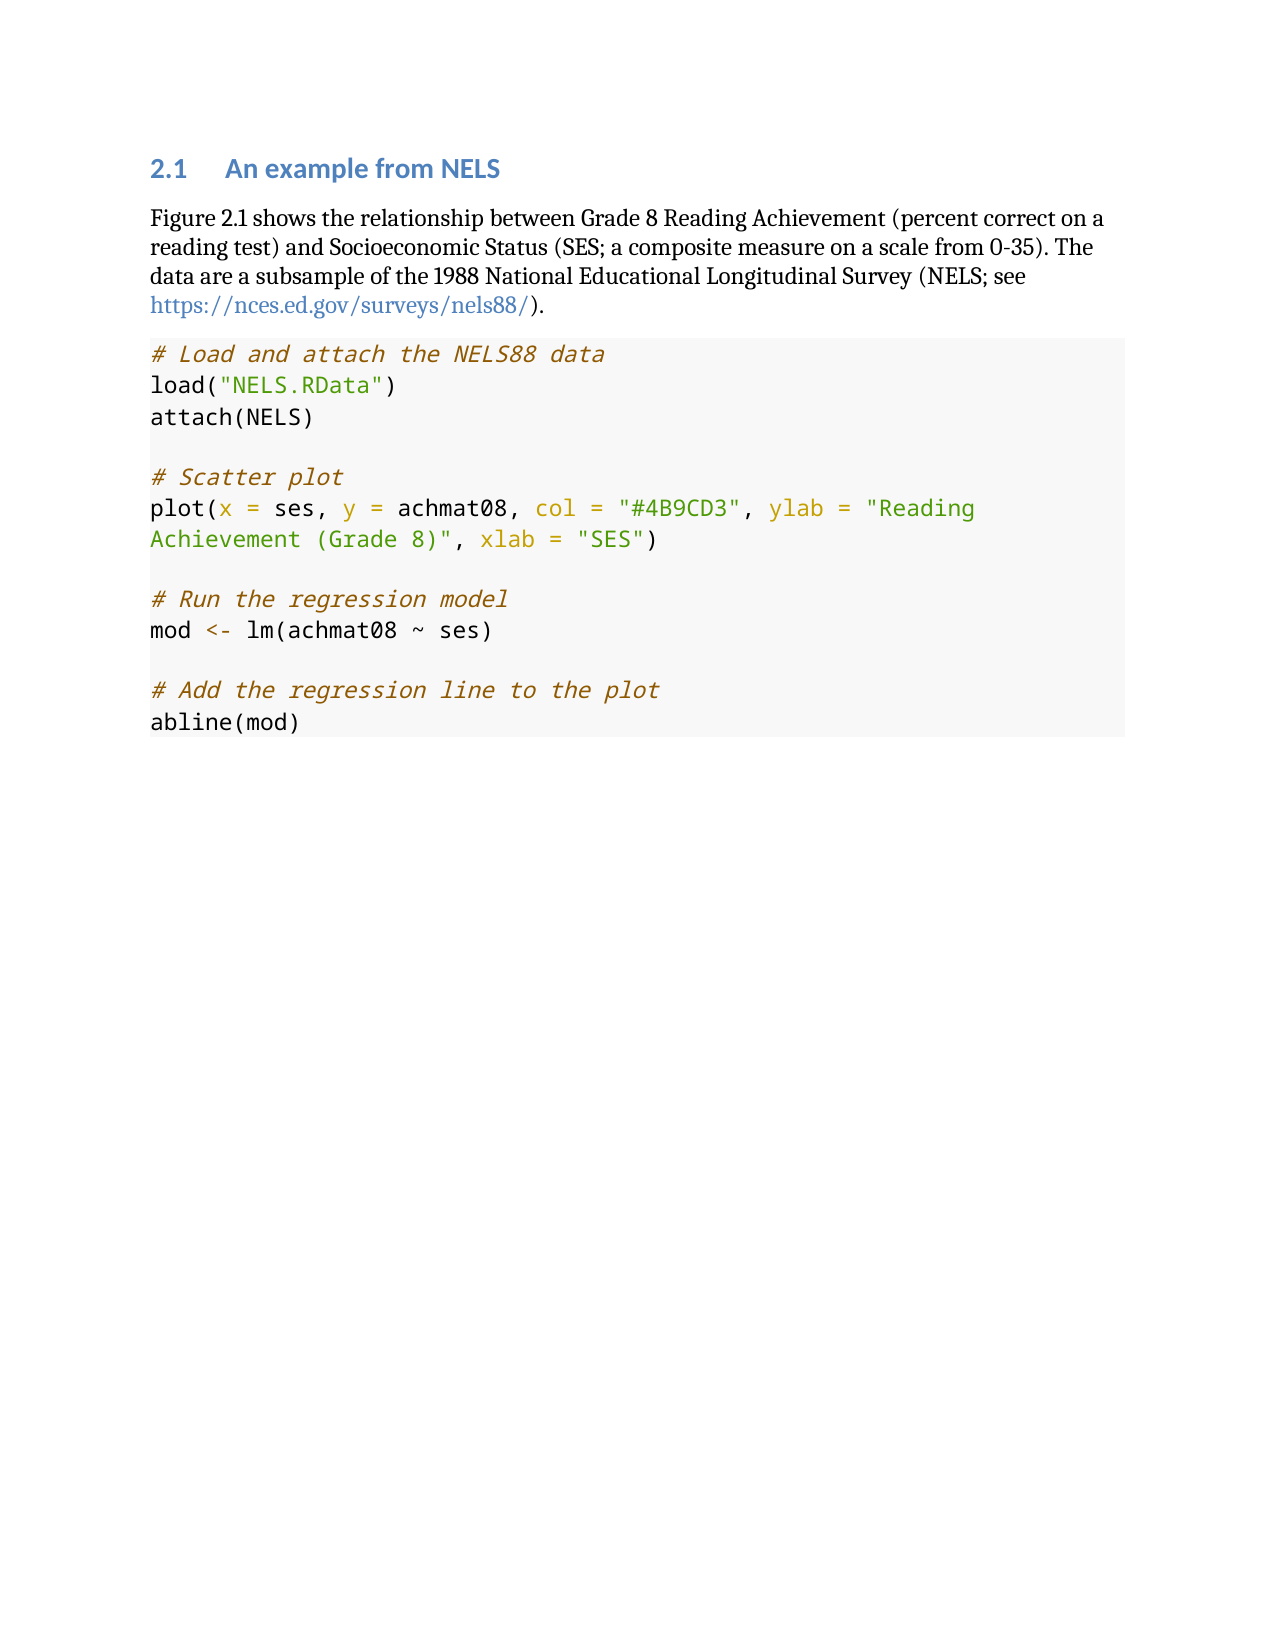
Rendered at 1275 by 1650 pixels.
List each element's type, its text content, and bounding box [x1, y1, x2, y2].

text # Load and attach the NELS88 data load("NELS.RData") attach(NELS) # Scatter plot plot(x = ses, y = achmat08, col = "#4B9CD3", ylab = "Reading Achievement (Grade 8)", xlab = "SES") # Run the regression model mod <- lm(achmat08 ~ ses) # Add the regression line to the plot abline(mod) [150, 338, 1125, 737]
text Figure 2.1 shows the relationship between Grade 8 Reading Achievement (percent correct on a reading test) and Socioeconomic Status (SES; a composite measure on a scale from 0-35). The data are a subsample of the 1988 National Educational Longitudinal Survey (NELS; see https://nces.ed.gov/surveys/nels88/). [150, 204, 1125, 319]
subtitle 2.1 An example from NELS [150, 150, 1125, 186]
